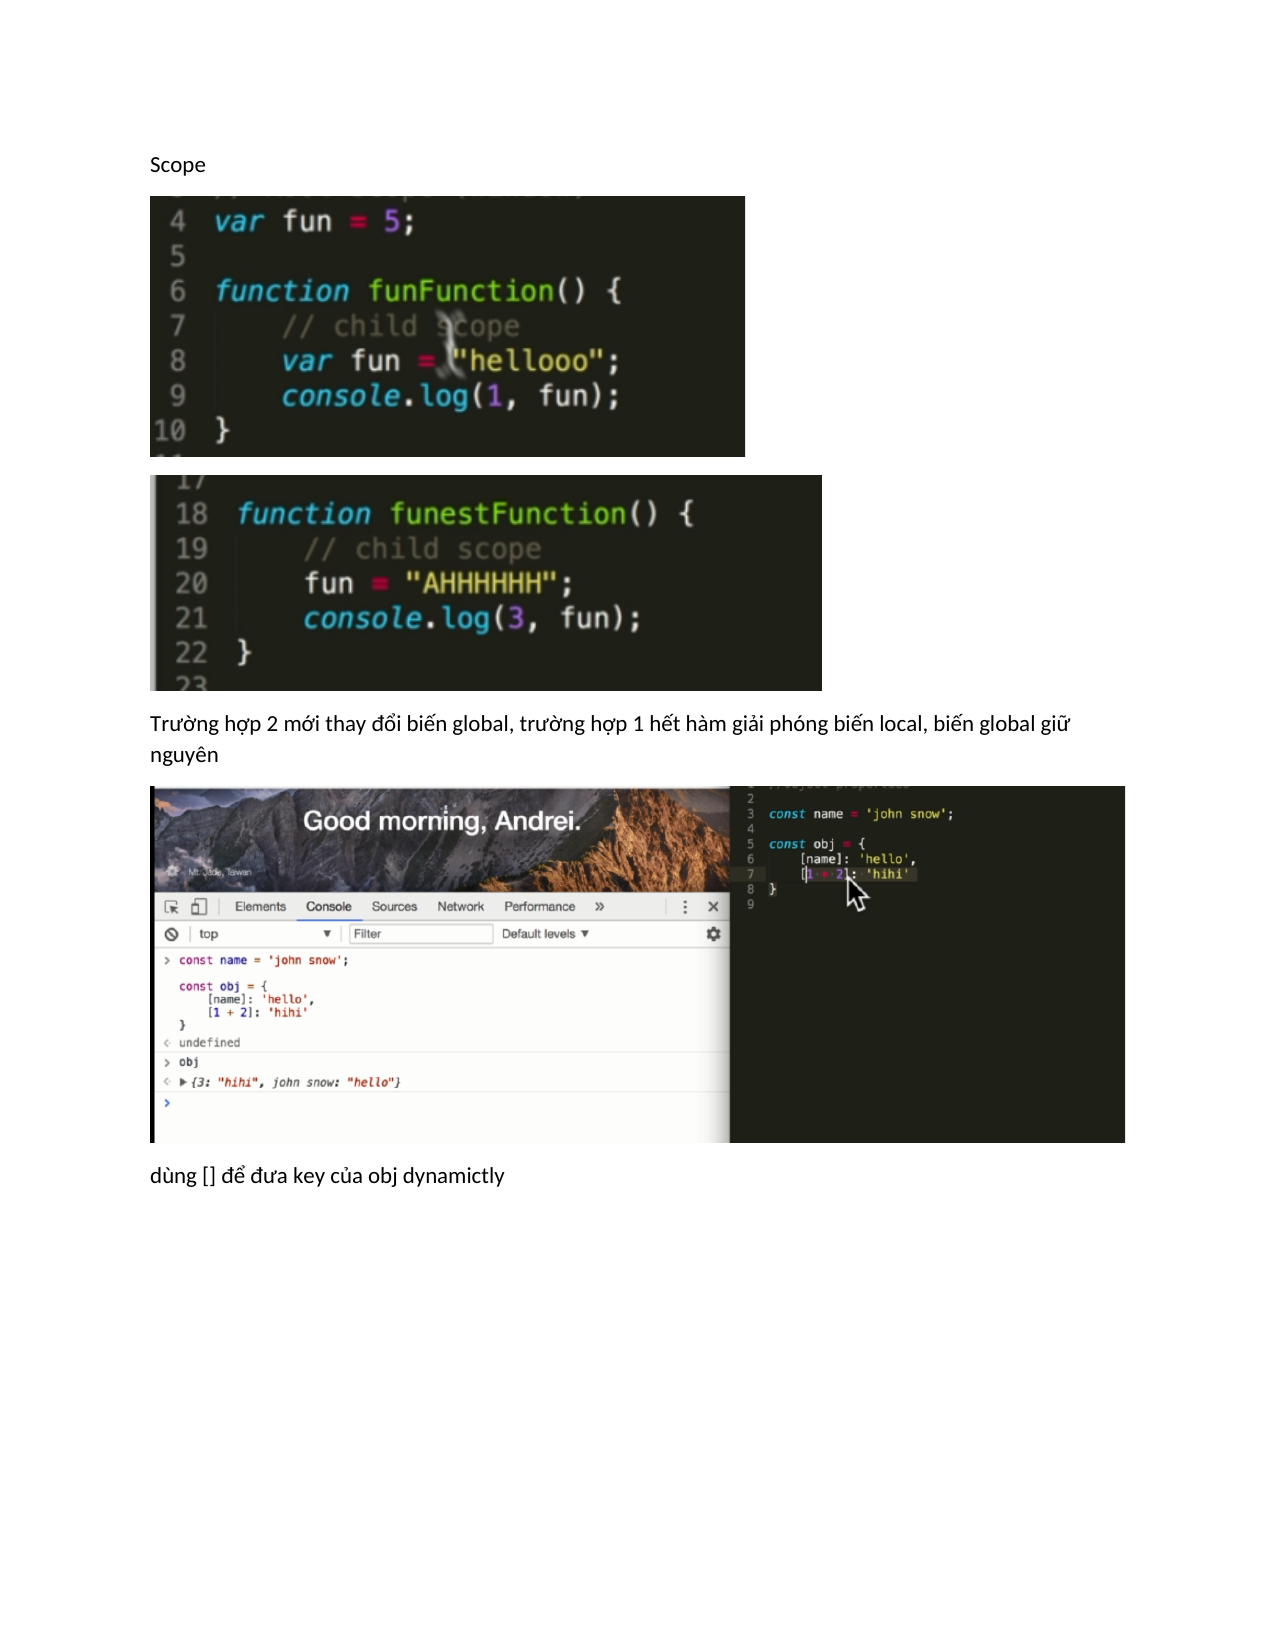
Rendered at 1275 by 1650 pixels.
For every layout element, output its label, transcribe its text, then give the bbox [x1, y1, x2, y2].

picture [150, 786, 1125, 1143]
text Scope [150, 150, 1125, 178]
text Trường hợp 2 mới thay đổi biến global, trường hợp 1 hết hàm giải phóng biến local, biến global giữ nguyên [150, 709, 1125, 768]
picture [150, 196, 746, 457]
picture [150, 475, 822, 691]
text dùng [] để đưa key của obj dynamictly [150, 1162, 1125, 1189]
